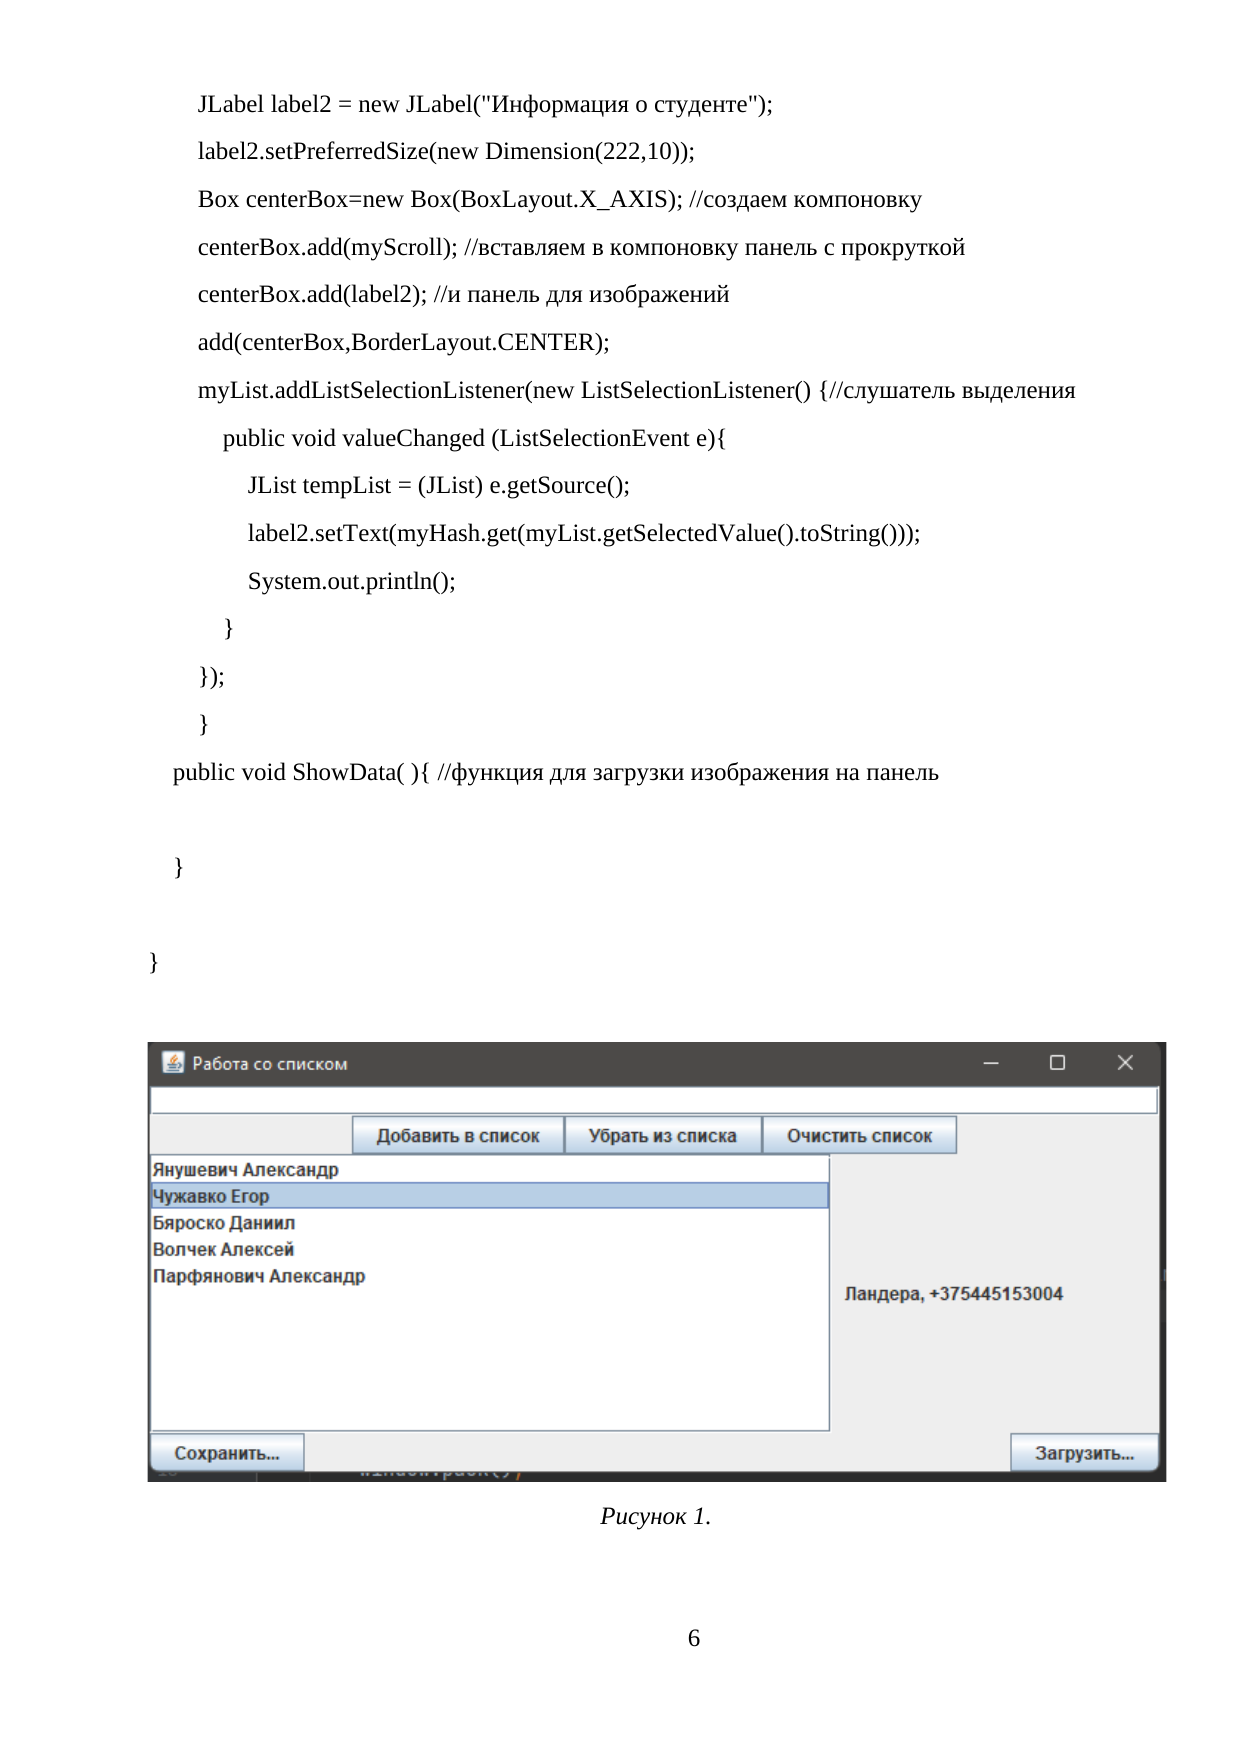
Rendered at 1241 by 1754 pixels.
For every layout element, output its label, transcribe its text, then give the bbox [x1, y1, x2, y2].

text System.out.println(); [148, 566, 1166, 594]
text centerBox.add(myScroll); //вставляем в компоновку панель с прокруткой [148, 232, 1166, 261]
text add(centerBox,BorderLayout.CENTER); [148, 327, 1166, 356]
text label2.setText(myHash.get(myList.getSelectedValue().toString())); [148, 518, 1166, 547]
text JList tempList = (JList) e.getSource(); [148, 470, 1166, 499]
text centerBox.add(label2); //и панель для изображений [148, 279, 1166, 308]
text label2.setPreferredSize(new Dimension(222,10)); [148, 136, 1166, 165]
text Рисунок 1. [148, 1501, 1166, 1530]
text } [148, 852, 1166, 881]
text }); [148, 661, 1166, 690]
text public void ShowData( ){ //функция для загрузки изображения на панель [148, 757, 1166, 785]
text Box centerBox=new Box(BoxLayout.X_AXIS); //создаем компоновку [148, 184, 1166, 213]
picture [147, 1042, 1167, 1482]
text myList.addListSelectionListener(new ListSelectionListener() {//слушатель выделения [148, 375, 1166, 404]
text public void valueChanged (ListSelectionEvent e){ [148, 423, 1166, 451]
text JLabel label2 = new JLabel("Информация о студенте"); [148, 89, 1166, 117]
text } [148, 947, 1166, 976]
text } [148, 709, 1166, 738]
text } [148, 613, 1166, 642]
